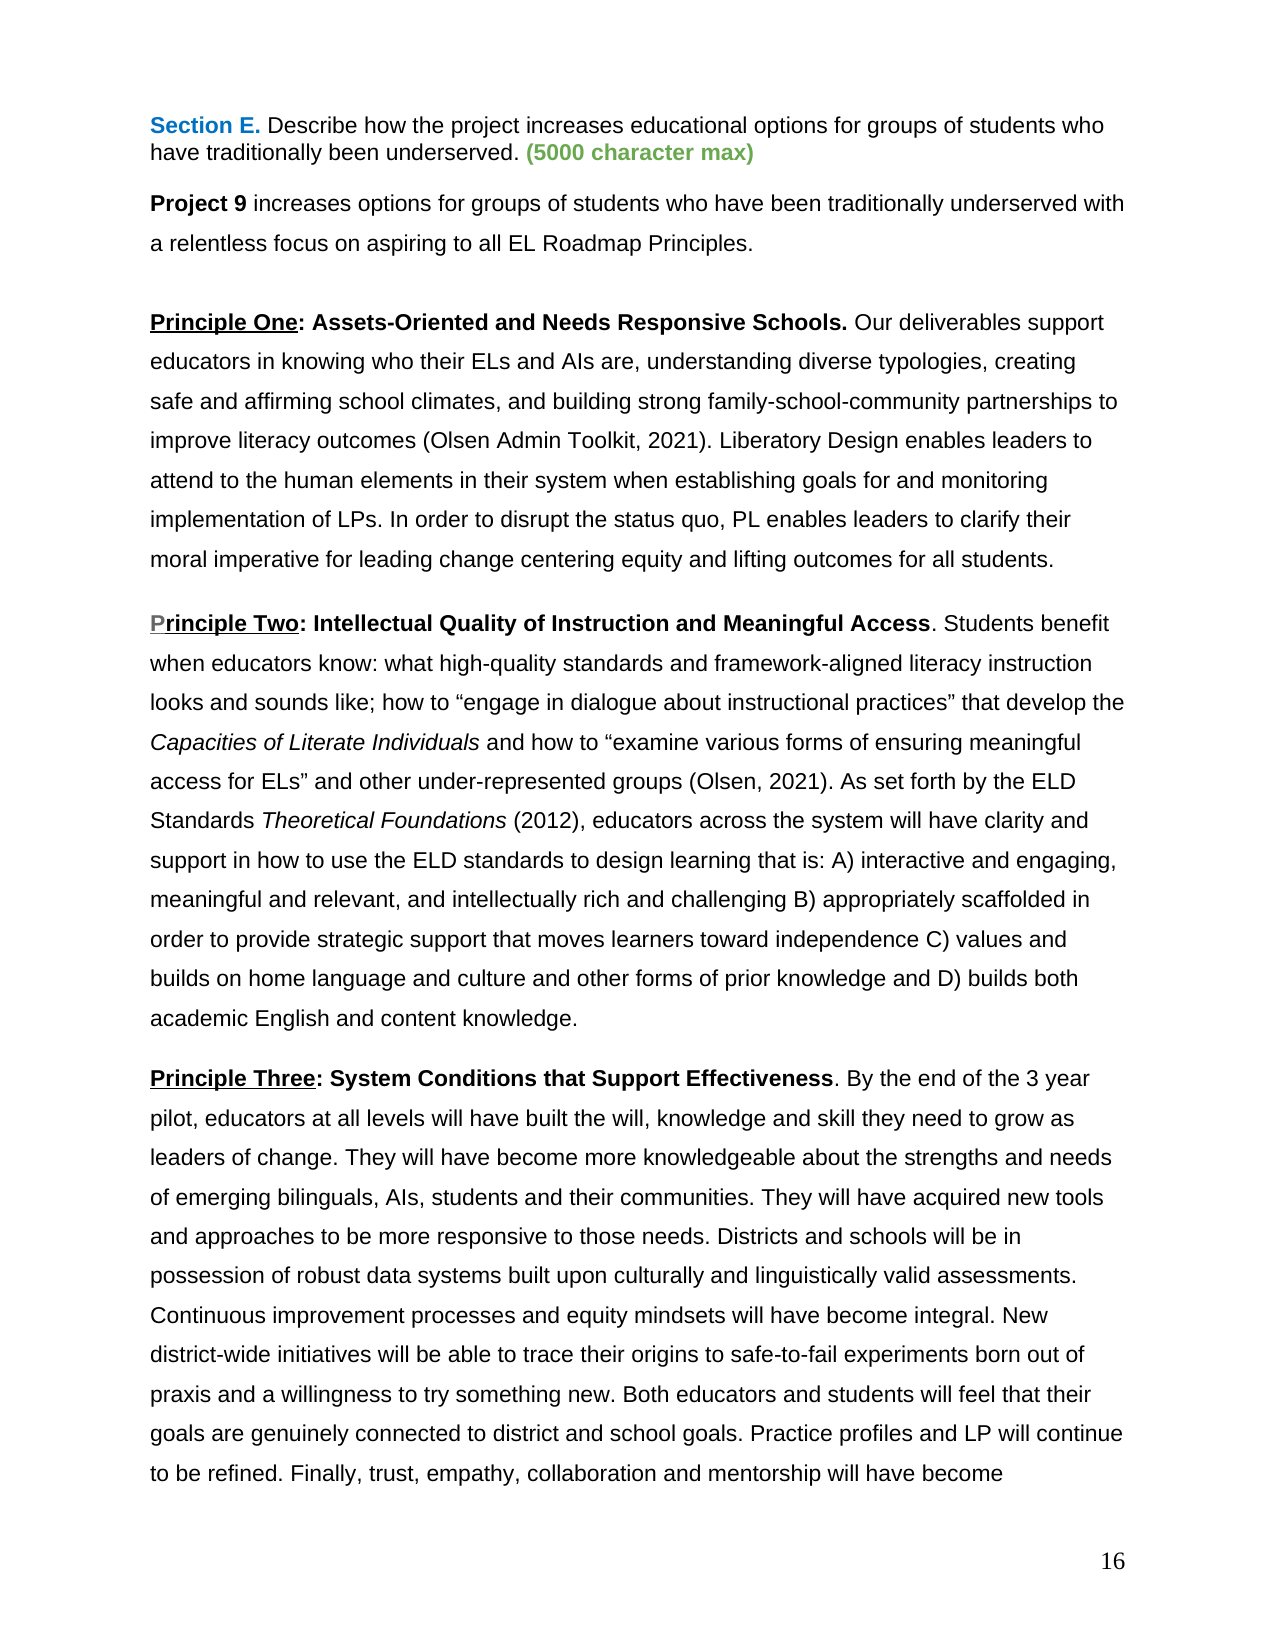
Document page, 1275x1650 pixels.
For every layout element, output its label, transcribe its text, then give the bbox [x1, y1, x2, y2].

text Principle One: Assets-Oriented and Needs Responsive Schools. Our deliverables support educators in knowing who their ELs and AIs are, understanding diverse typologies, creating safe and affirming school climates, and building strong family-school-community partnerships to improve literacy outcomes (Olsen Admin Toolkit, 2021). Liberatory Design enables leaders to attend to the human elements in their system when establishing goals for and monitoring implementation of LPs. In order to disrupt the status quo, PL enables leaders to clarify their moral imperative for leading change centering equity and lifting outcomes for all students. [150, 309, 1125, 572]
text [150, 1065, 1125, 1486]
text Principle Two: Intellectual Quality of Instruction and Meaningful Access. Students benefit when educators know: what high-quality standards and framework-aligned literacy instruction looks and sounds like; how to “engage in dialogue about instructional practices” that develop the Capacities of Literate Individuals and how to “examine various forms of ensuring meaningful access for ELs” and other under-represented groups (Olsen, 2021). As set forth by the ELD Standards Theoretical Foundations (2012), educators across the system will have clarity and support in how to use the ELD standards to design learning that is: A) interactive and engaging, meaningful and relevant, and intellectually rich and challenging B) appropriately scaffolded in order to provide strategic support that moves learners toward independence C) values and builds on home language and culture and other forms of prior knowledge and D) builds both academic English and content knowledge. [150, 610, 1125, 1031]
text Project 9 increases options for groups of students who have been traditionally underserved with a relentless focus on aspiring to all EL Roadmap Principles. [150, 190, 1125, 256]
text Section E. Describe how the project increases educational options for groups of students who have traditionally been underserved. (5000 character max) [150, 112, 1125, 165]
